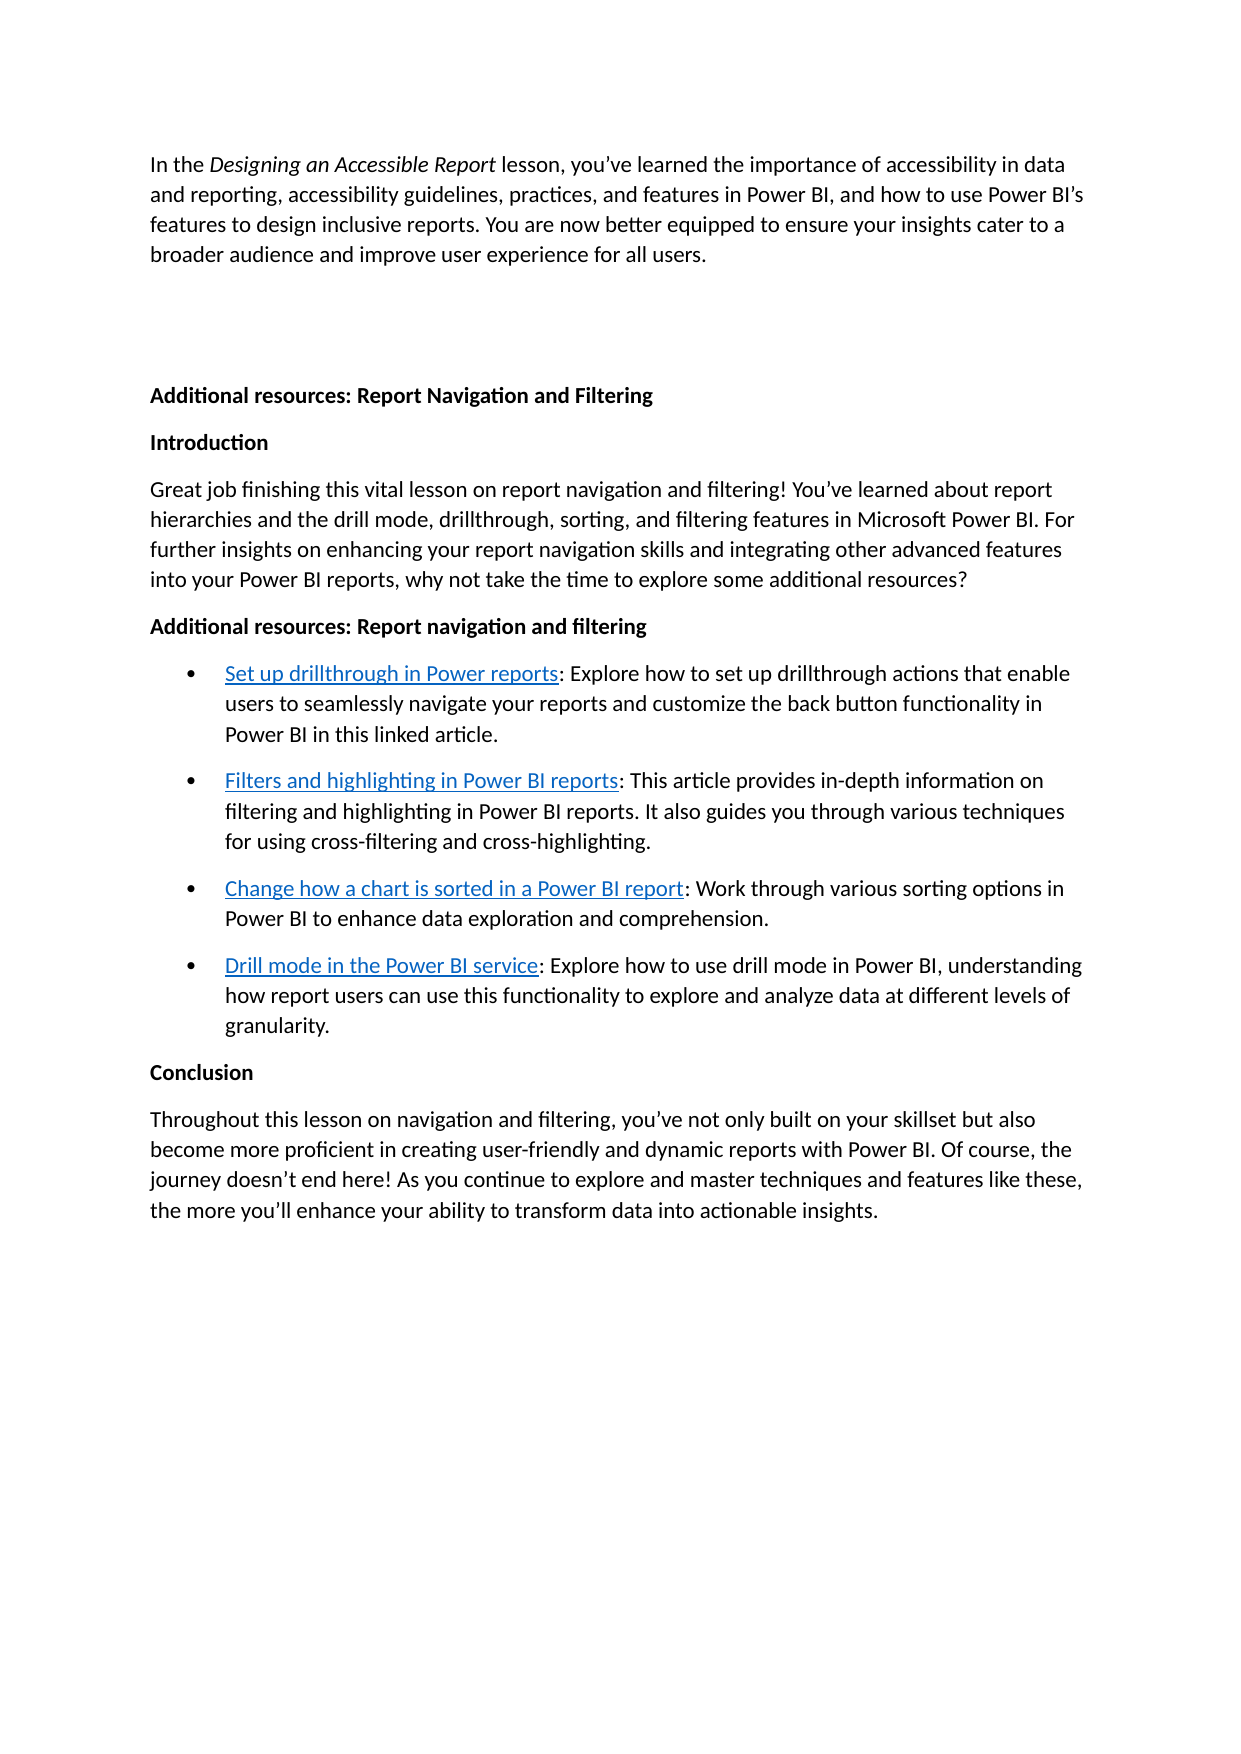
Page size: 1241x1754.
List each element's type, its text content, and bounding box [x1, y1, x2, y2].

text Throughout this lesson on navigation and filtering, you’ve not only built on your skillset but also become more proficient in creating user-friendly and dynamic reports with Power BI. Of course, the journey doesn’t end here! As you continue to explore and master techniques and features like these, the more you’ll enhance your ability to transform data into actionable insights. [150, 1105, 1090, 1224]
list Change how a chart is sorted in a Power BI report: Work through various sorting options in Power BI to enhance data exploration and comprehension. [187, 874, 1090, 932]
text In the Designing an Accessible Report lesson, you’ve learned the importance of accessibility in data and reporting, accessibility guidelines, practices, and features in Power BI, and how to use Power BI’s features to design inclusive reports. You are now better equipped to ensure your insights cater to a broader audience and improve user experience for all users. [150, 150, 1090, 269]
list Set up drillthrough in Power reports: Explore how to set up drillthrough actions that enable users to seamlessly navigate your reports and customize the back button functionality in Power BI in this linked article. [187, 659, 1090, 748]
text Additional resources: Report navigation and filtering [150, 612, 1090, 641]
list Filters and highlighting in Power BI reports: This article provides in-depth information on filtering and highlighting in Power BI reports. It also guides you through various techniques for using cross-filtering and cross-highlighting. [187, 767, 1090, 855]
list Drill mode in the Power BI service: Explore how to use drill mode in Power BI, understanding how report users can use this functionality to explore and analyze data at different levels of granularity. [187, 951, 1090, 1039]
text Additional resources: Report Navigation and Filtering [150, 381, 1090, 409]
text Introduction [150, 428, 1090, 456]
text Great job finishing this vital lesson on report navigation and filtering! You’ve learned about report hierarchies and the drill mode, drillthrough, sorting, and filtering features in Microsoft Power BI. For further insights on enhancing your report navigation skills and integrating other advanced features into your Power BI reports, why not take the time to explore some additional resources? [150, 475, 1090, 594]
text Conclusion [150, 1058, 1090, 1086]
